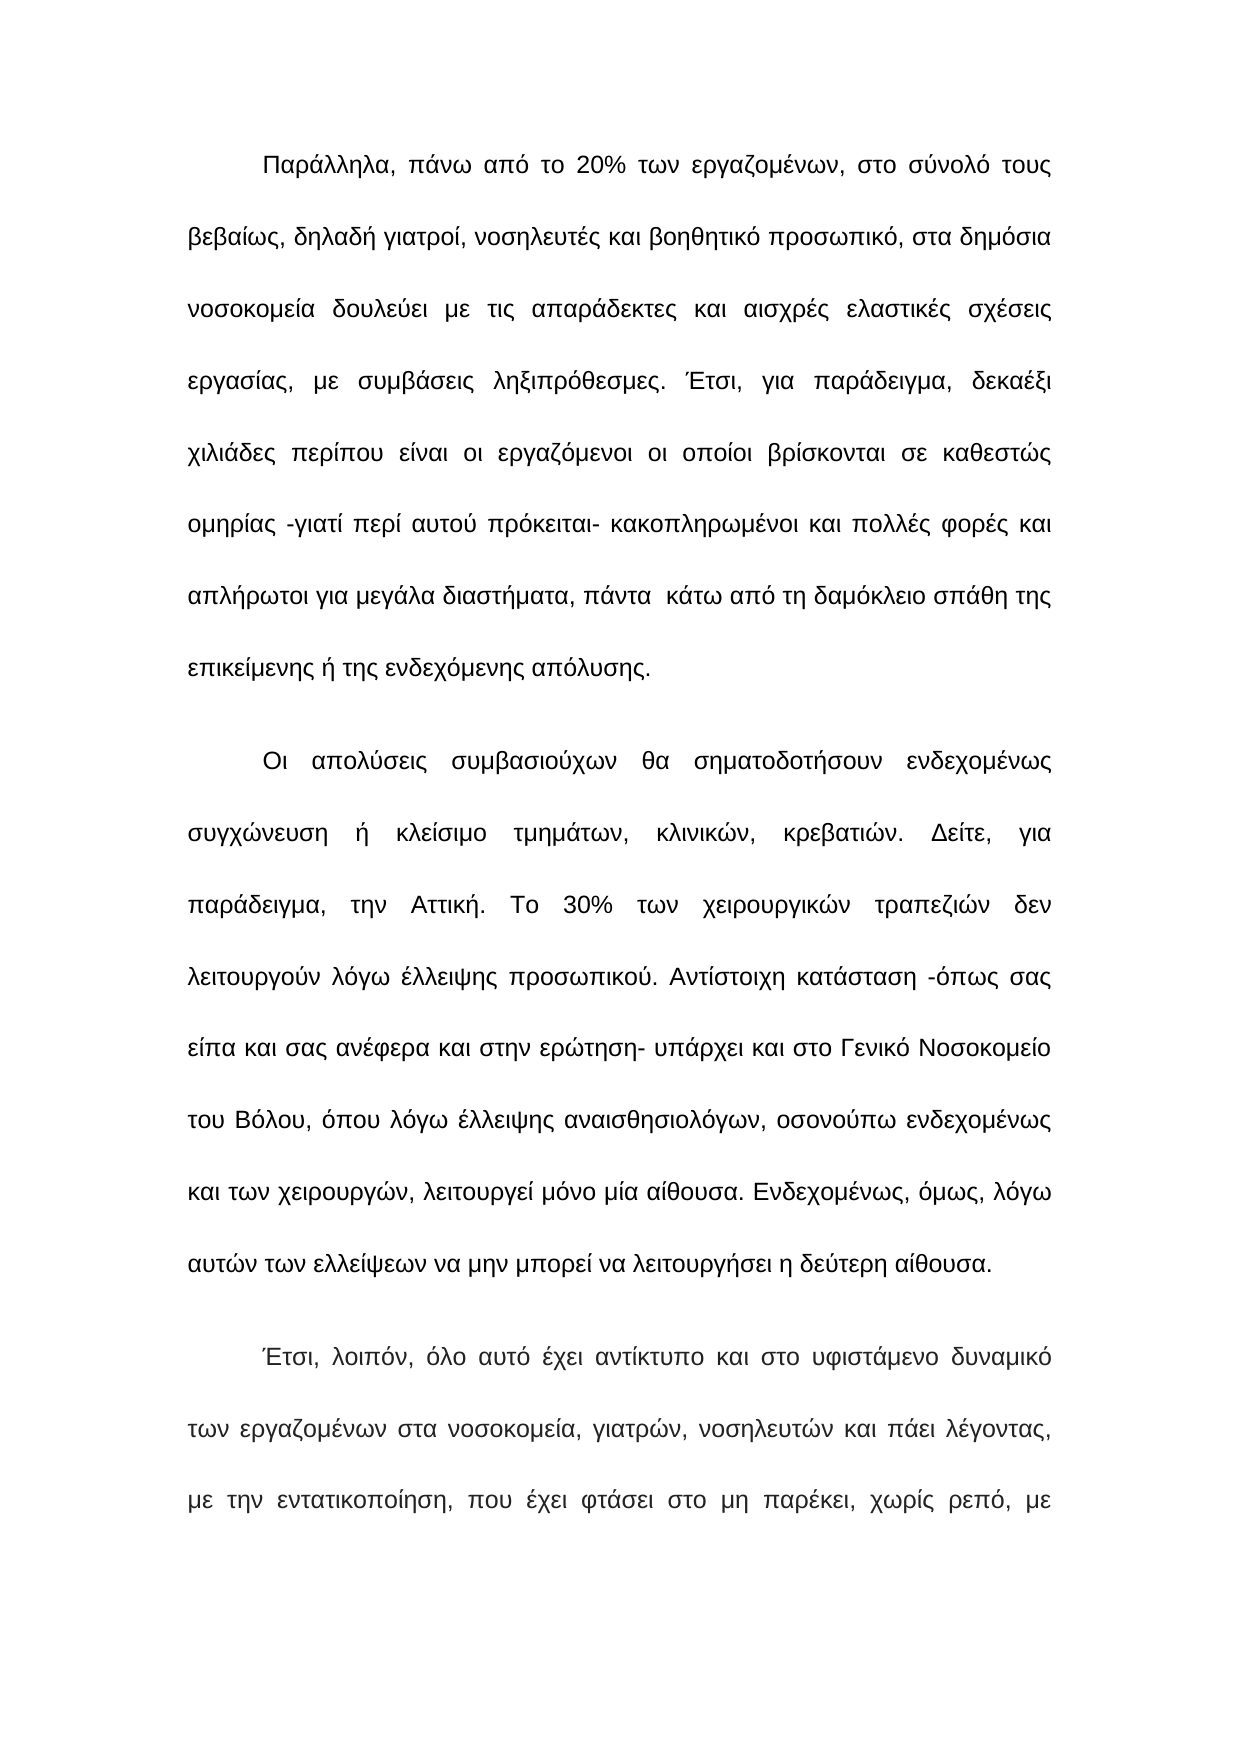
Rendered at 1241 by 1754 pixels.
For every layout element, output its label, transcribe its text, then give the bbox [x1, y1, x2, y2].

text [187, 1426, 1053, 1514]
text Παράλληλα, πάνω από το 20% των εργαζομένων, στο σύνολό τους βεβαίως, δηλαδή γιατροί, νοσηλευτές και βοηθητικό προσωπικό, στα δημόσια νοσοκομεία δουλεύει με τις απαράδεκτες και αισχρές ελαστικές σχέσεις εργασίας, με συμβάσεις ληξιπρόθεσμες. Έτσι, για παράδειγμα, δεκαέξι χιλιάδες περίπου είναι οι εργαζόμενοι οι οποίοι βρίσκονται σε καθεστώς ομηρίας -γιατί περί αυτού πρόκειται- κακοπληρωμένοι και πολλές φορές και απλήρωτοι για μεγάλα διαστήματα, πάντα κάτω από τη δαμόκλειο σπάθη της επικείμενης ή της ενδεχόμενης απόλυσης. [187, 150, 1053, 682]
text Οι απολύσεις συμβασιούχων θα σηματοδοτήσουν ενδεχομένως συγχώνευση ή κλείσιμο τμημάτων, κλινικών, κρεβατιών. Δείτε, για παράδειγμα, την Αττική. Το 30% των χειρουργικών τραπεζιών δεν λειτουργούν λόγω έλλειψης προσωπικού. Αντίστοιχη κατάσταση -όπως σας είπα και σας ανέφερα και στην ερώτηση- υπάρχει και στο Γενικό Νοσοκομείο του Βόλου, όπου λόγω έλλειψης αναισθησιολόγων, οσονούπω ενδεχομένως και των χειρουργών, λειτουργεί μόνο μία αίθουσα. Ενδεχομένως, όμως, λόγω αυτών των ελλείψεων να μην μπορεί να λειτουργήσει η δεύτερη αίθουσα. [187, 746, 1053, 1278]
